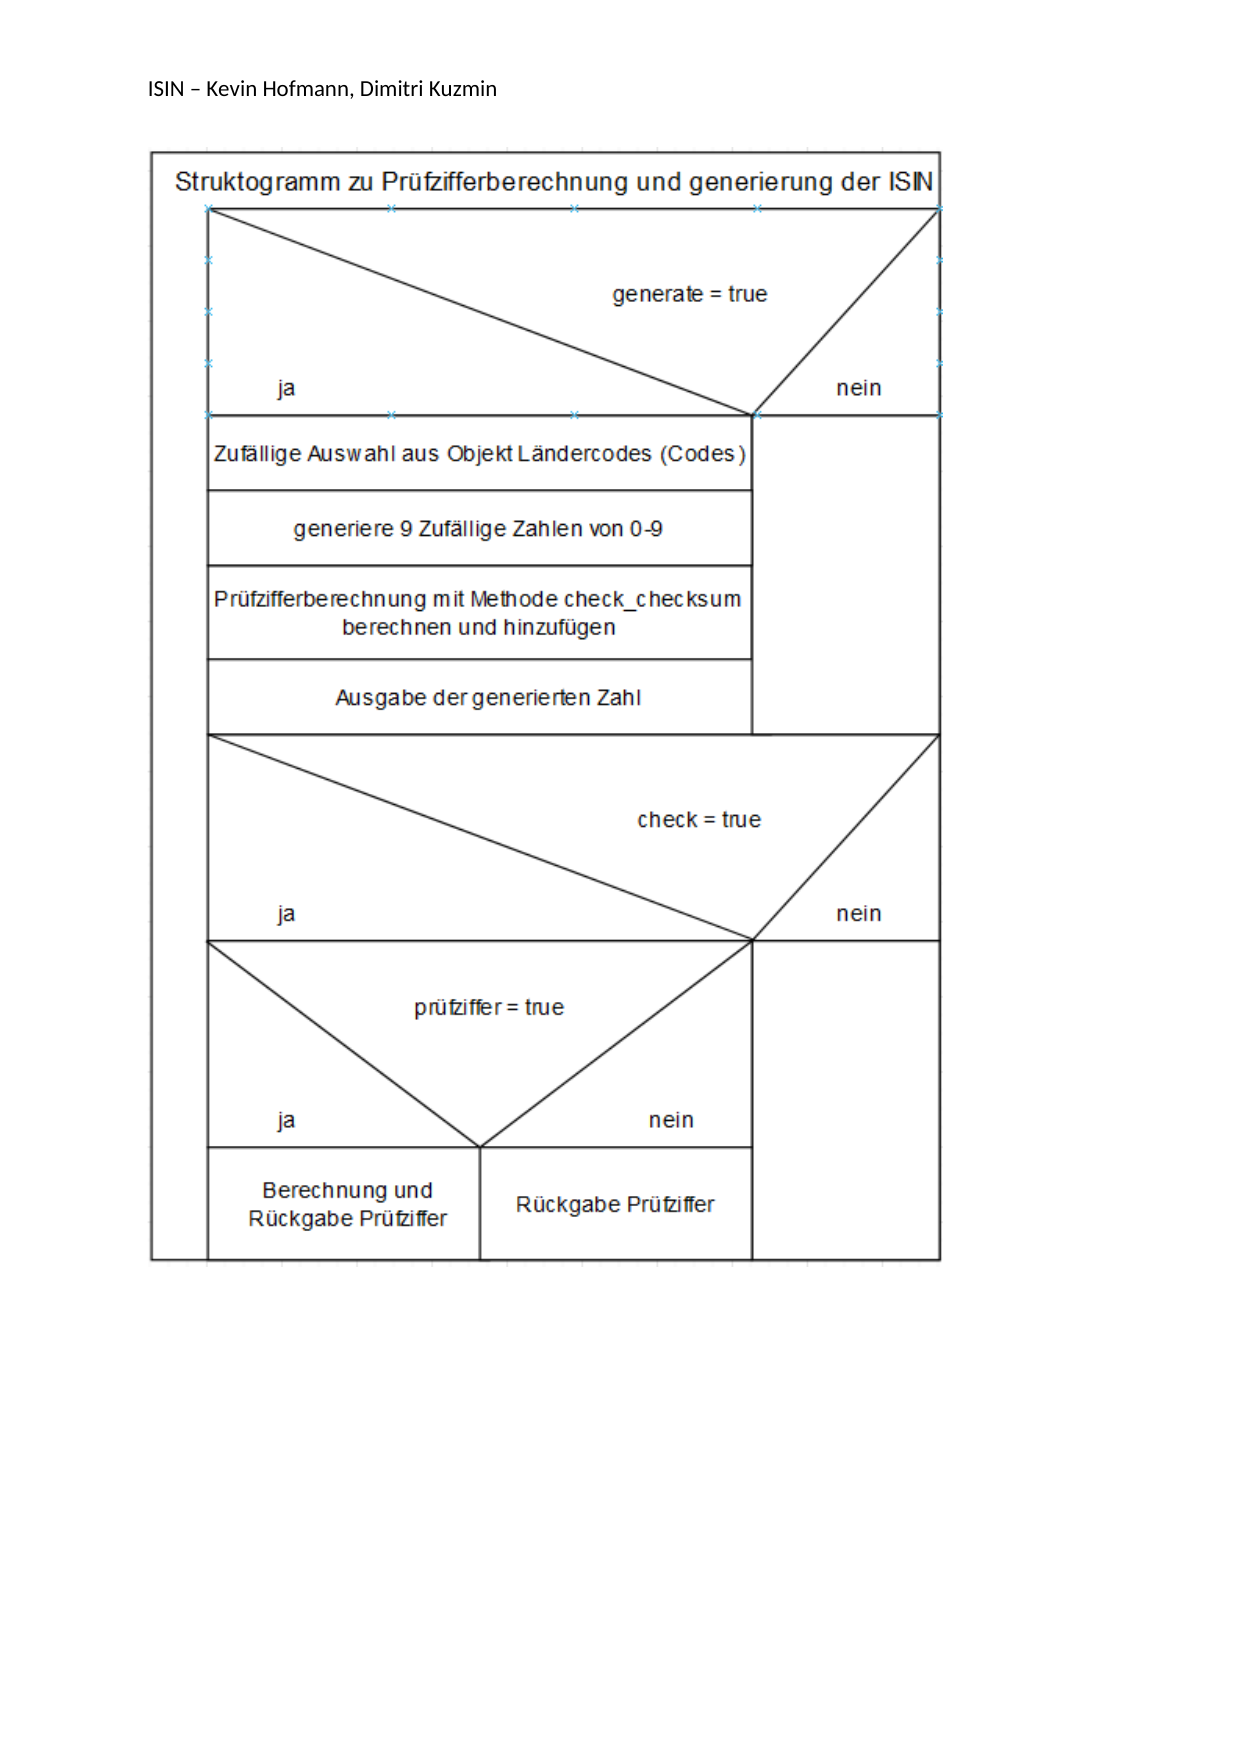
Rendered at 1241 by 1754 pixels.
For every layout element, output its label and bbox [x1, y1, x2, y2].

picture [147, 147, 943, 1267]
